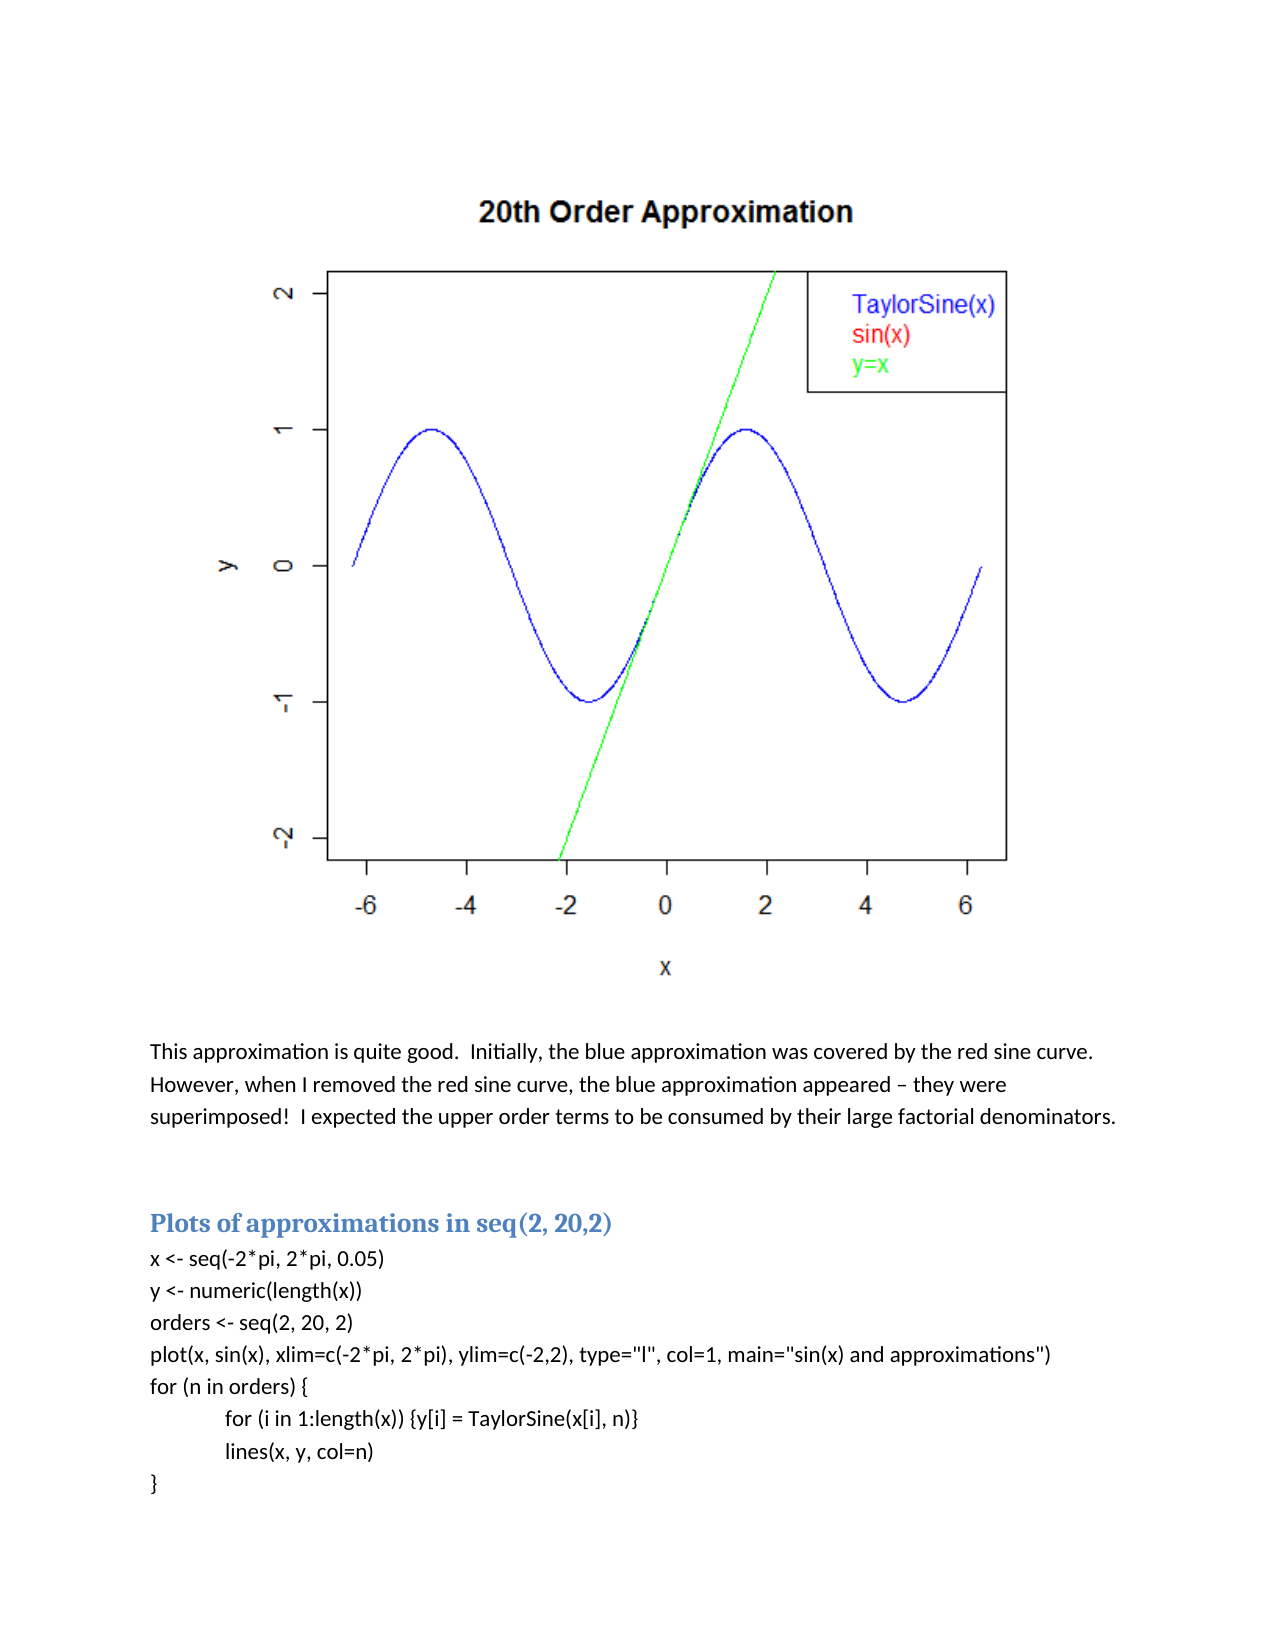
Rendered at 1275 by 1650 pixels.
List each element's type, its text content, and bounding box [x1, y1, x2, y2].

subtitle Plots of approximations in seq(2, 20,2) [150, 1208, 1125, 1239]
text orders <- seq(2, 20, 2) [150, 1308, 1125, 1336]
text x <- seq(-2*pi, 2*pi, 0.05) [150, 1244, 1125, 1272]
text lines(x, y, col=n) [150, 1437, 1125, 1465]
text } [150, 1469, 1125, 1497]
text for (n in orders) { [150, 1372, 1125, 1400]
text y <- numeric(length(x)) [150, 1276, 1125, 1304]
text for (i in 1:length(x)) {y[i] = TaylorSine(x[i], n)} [150, 1404, 1125, 1433]
text plot(x, sin(x), xlim=c(-2*pi, 2*pi), ylim=c(-2,2), type="l", col=1, main="sin(x) and approximations") [150, 1340, 1125, 1368]
picture [205, 150, 1070, 1013]
text This approximation is quite good. Initially, the blue approximation was covered by the red sine curve. However, when I removed the red sine curve, the blue approximation appeared – they were superimposed! I expected the upper order terms to be consumed by their large factorial denominators. [150, 1037, 1125, 1130]
